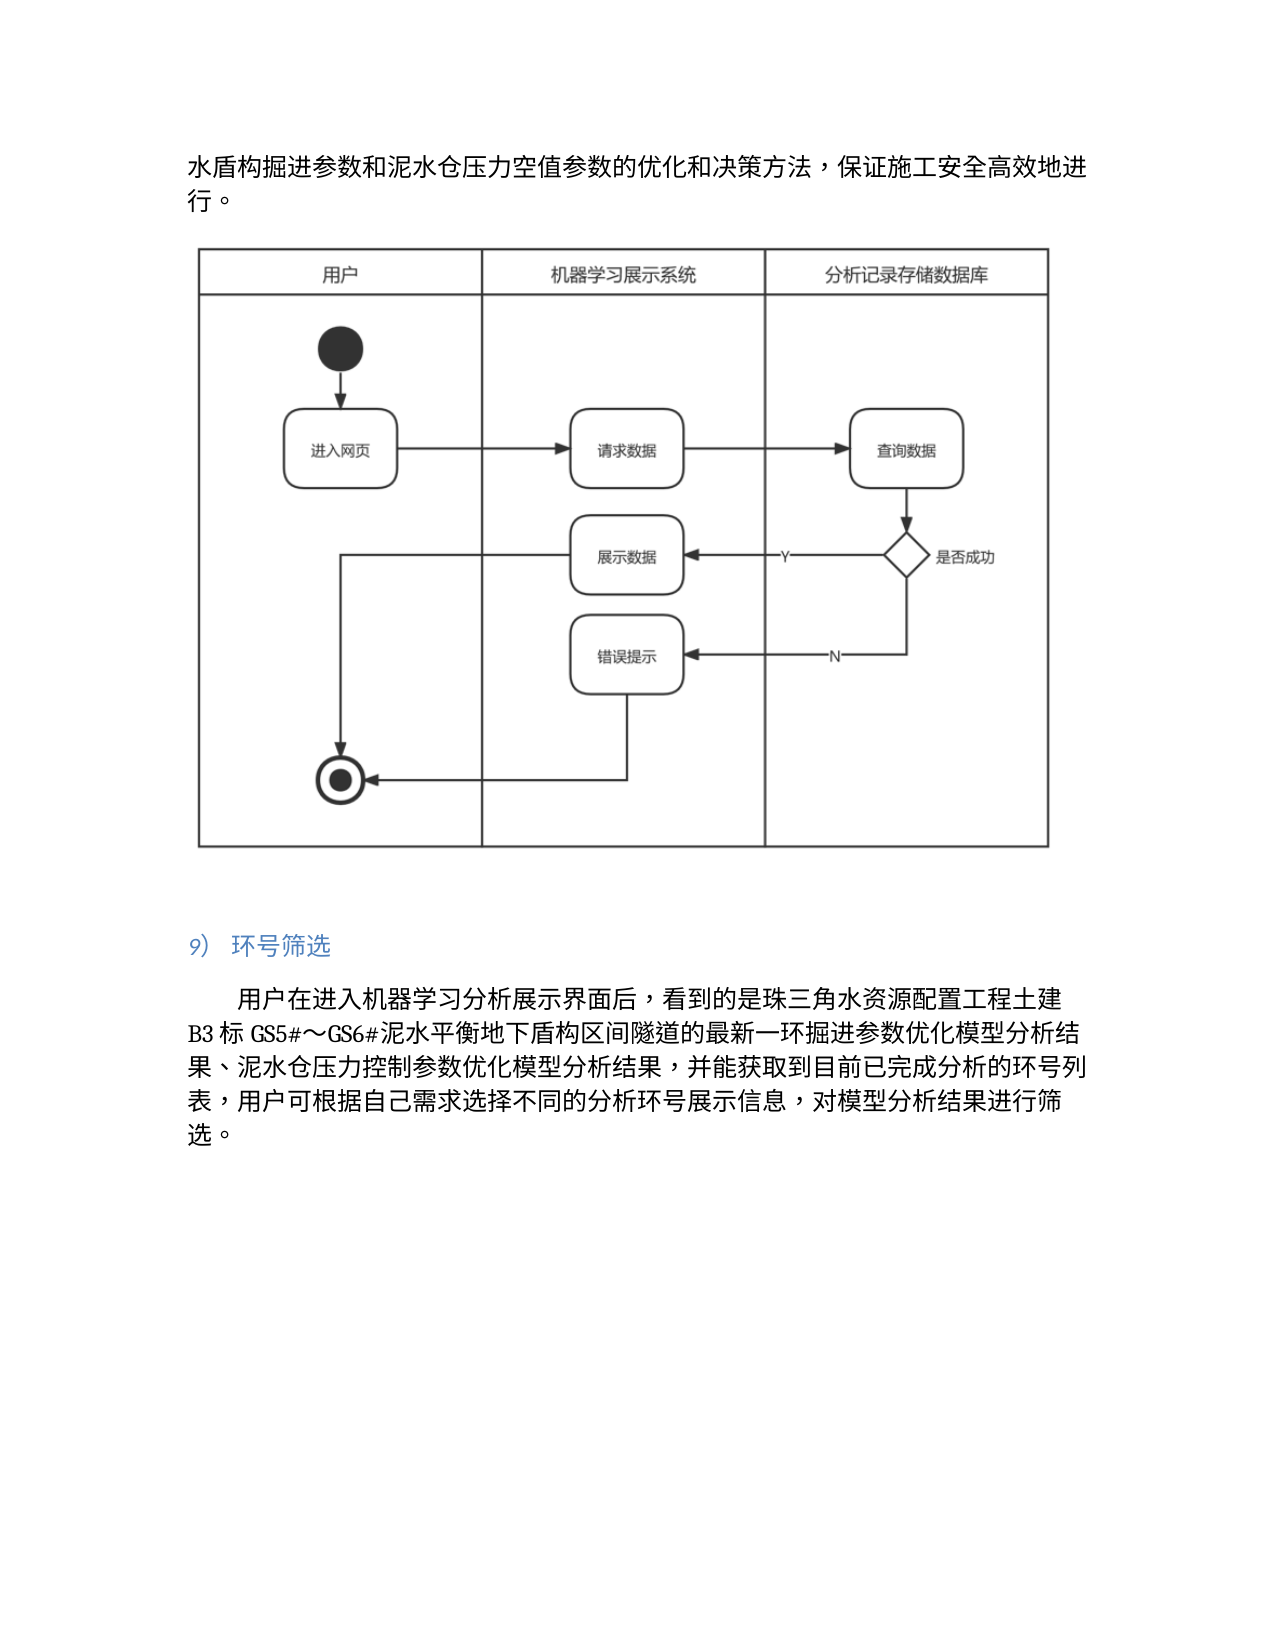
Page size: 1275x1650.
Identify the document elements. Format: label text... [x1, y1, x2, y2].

text 用户在进入机器学习分析展示界面后，看到的是珠三角水资源配置工程土建 B3 标 GS5#～GS6#泥水平衡地下盾构区间隧道的最新一环掘进参数优化模型分析结果、泥水仓压力控制参数优化模型分析结果，并能获取到目前已完成分析的环号列表，用户可根据自己需求选择不同的分析环号展示信息，对模型分析结果进行筛选。 [187, 981, 1087, 1152]
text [187, 150, 1087, 218]
subtitle 9） 环号筛选 [187, 928, 1087, 962]
picture [187, 236, 1063, 858]
